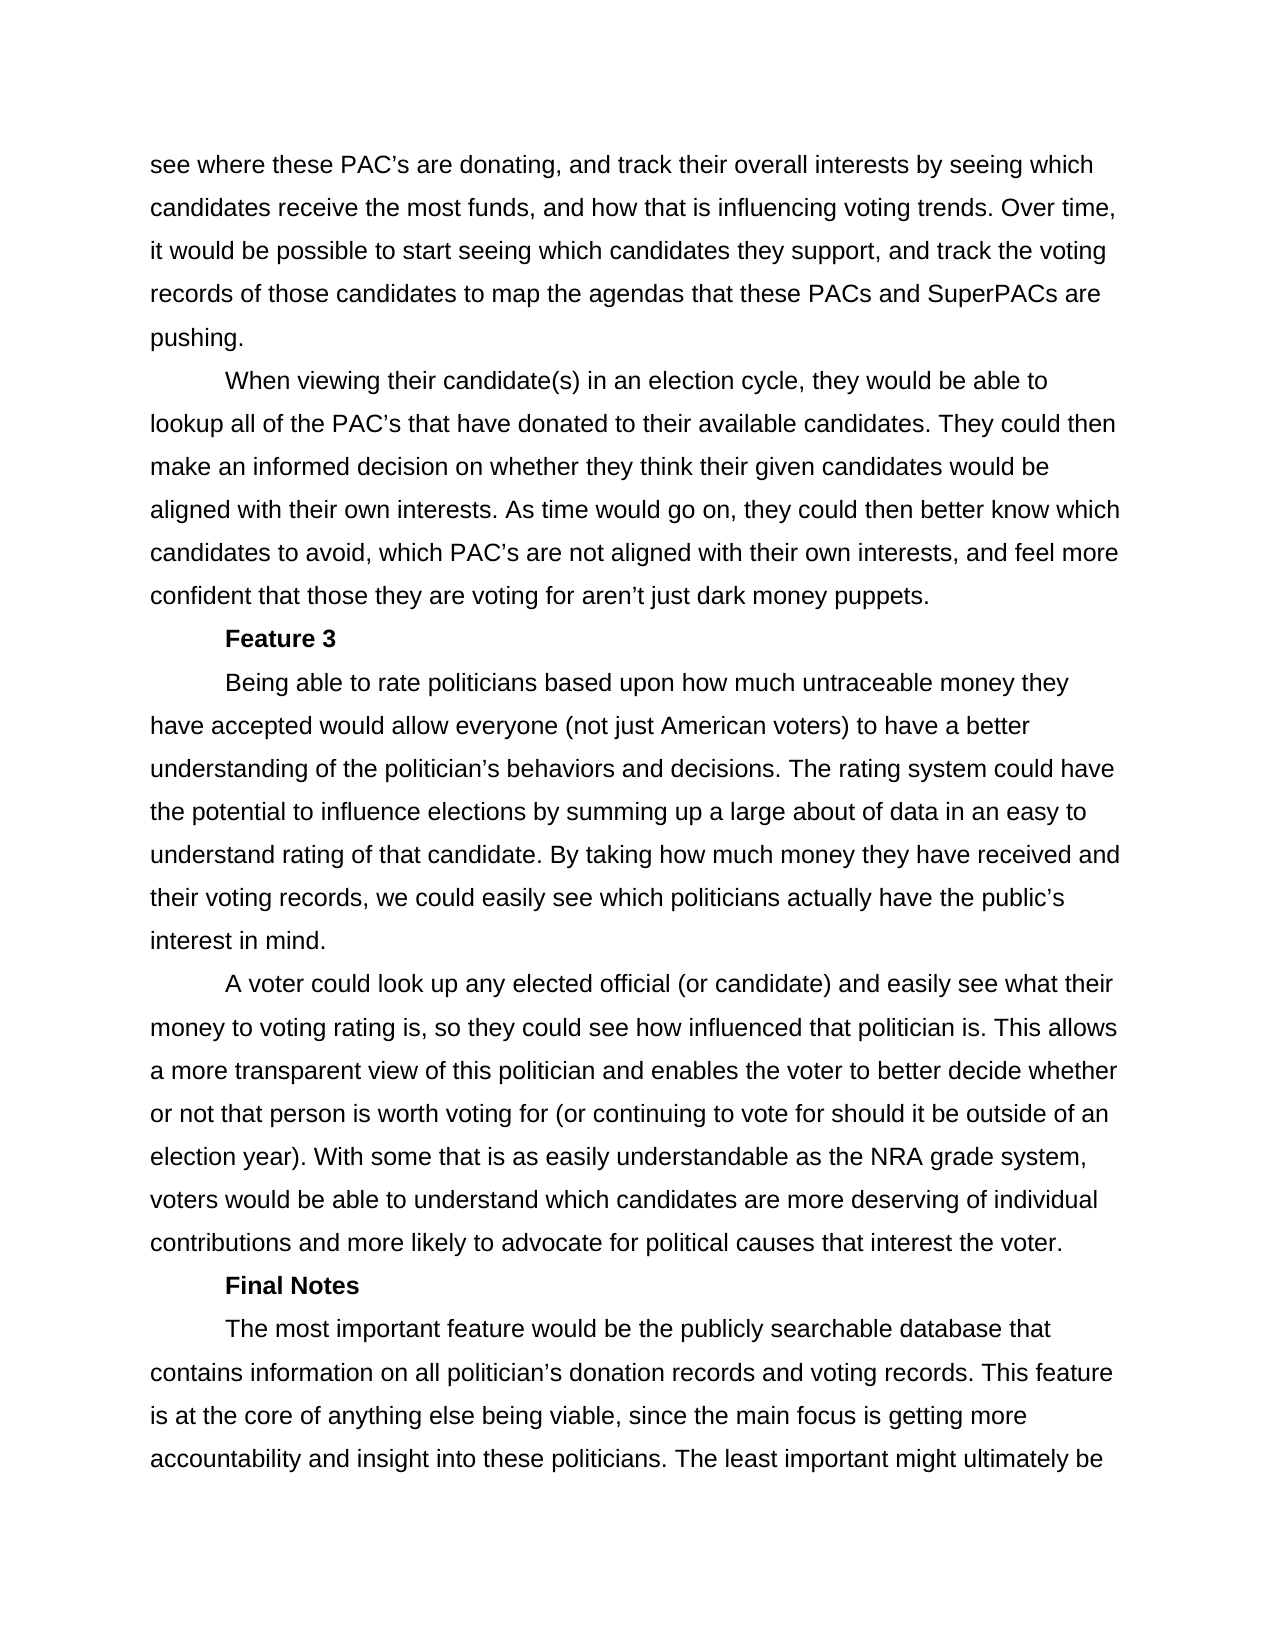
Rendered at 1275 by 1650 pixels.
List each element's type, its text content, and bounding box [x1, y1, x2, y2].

text A voter could look up any elected official (or candidate) and easily see what their money to voting rating is, so they could see how influenced that politician is. This allows a more transparent view of this politician and enables the voter to better decide whether or not that person is worth voting for (or continuing to vote for should it be outside of an election year). With some that is as easily understandable as the NRA grade system, voters would be able to understand which candidates are more deserving of individual contributions and more likely to advocate for political causes that interest the voter. [150, 969, 1125, 1257]
text Feature 3 [150, 624, 1125, 653]
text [150, 1314, 1125, 1472]
text Final Notes [150, 1271, 1125, 1300]
text When viewing their candidate(s) in an election cycle, they would be able to lookup all of the PAC’s that have donated to their available candidates. They could then make an informed decision on whether they think their given candidates would be aligned with their own interests. As time would go on, they could then better know which candidates to avoid, which PAC’s are not aligned with their own interests, and feel more confident that those they are voting for aren’t just dark money puppets. [150, 366, 1125, 610]
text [150, 150, 1125, 351]
text Being able to rate politicians based upon how much untraceable money they have accepted would allow everyone (not just American voters) to have a better understanding of the politician’s behaviors and decisions. The rating system could have the potential to influence elections by summing up a large about of data in an easy to understand rating of that candidate. By taking how much money they have received and their voting records, we could easily see which politicians actually have the public’s interest in mind. [150, 667, 1125, 955]
